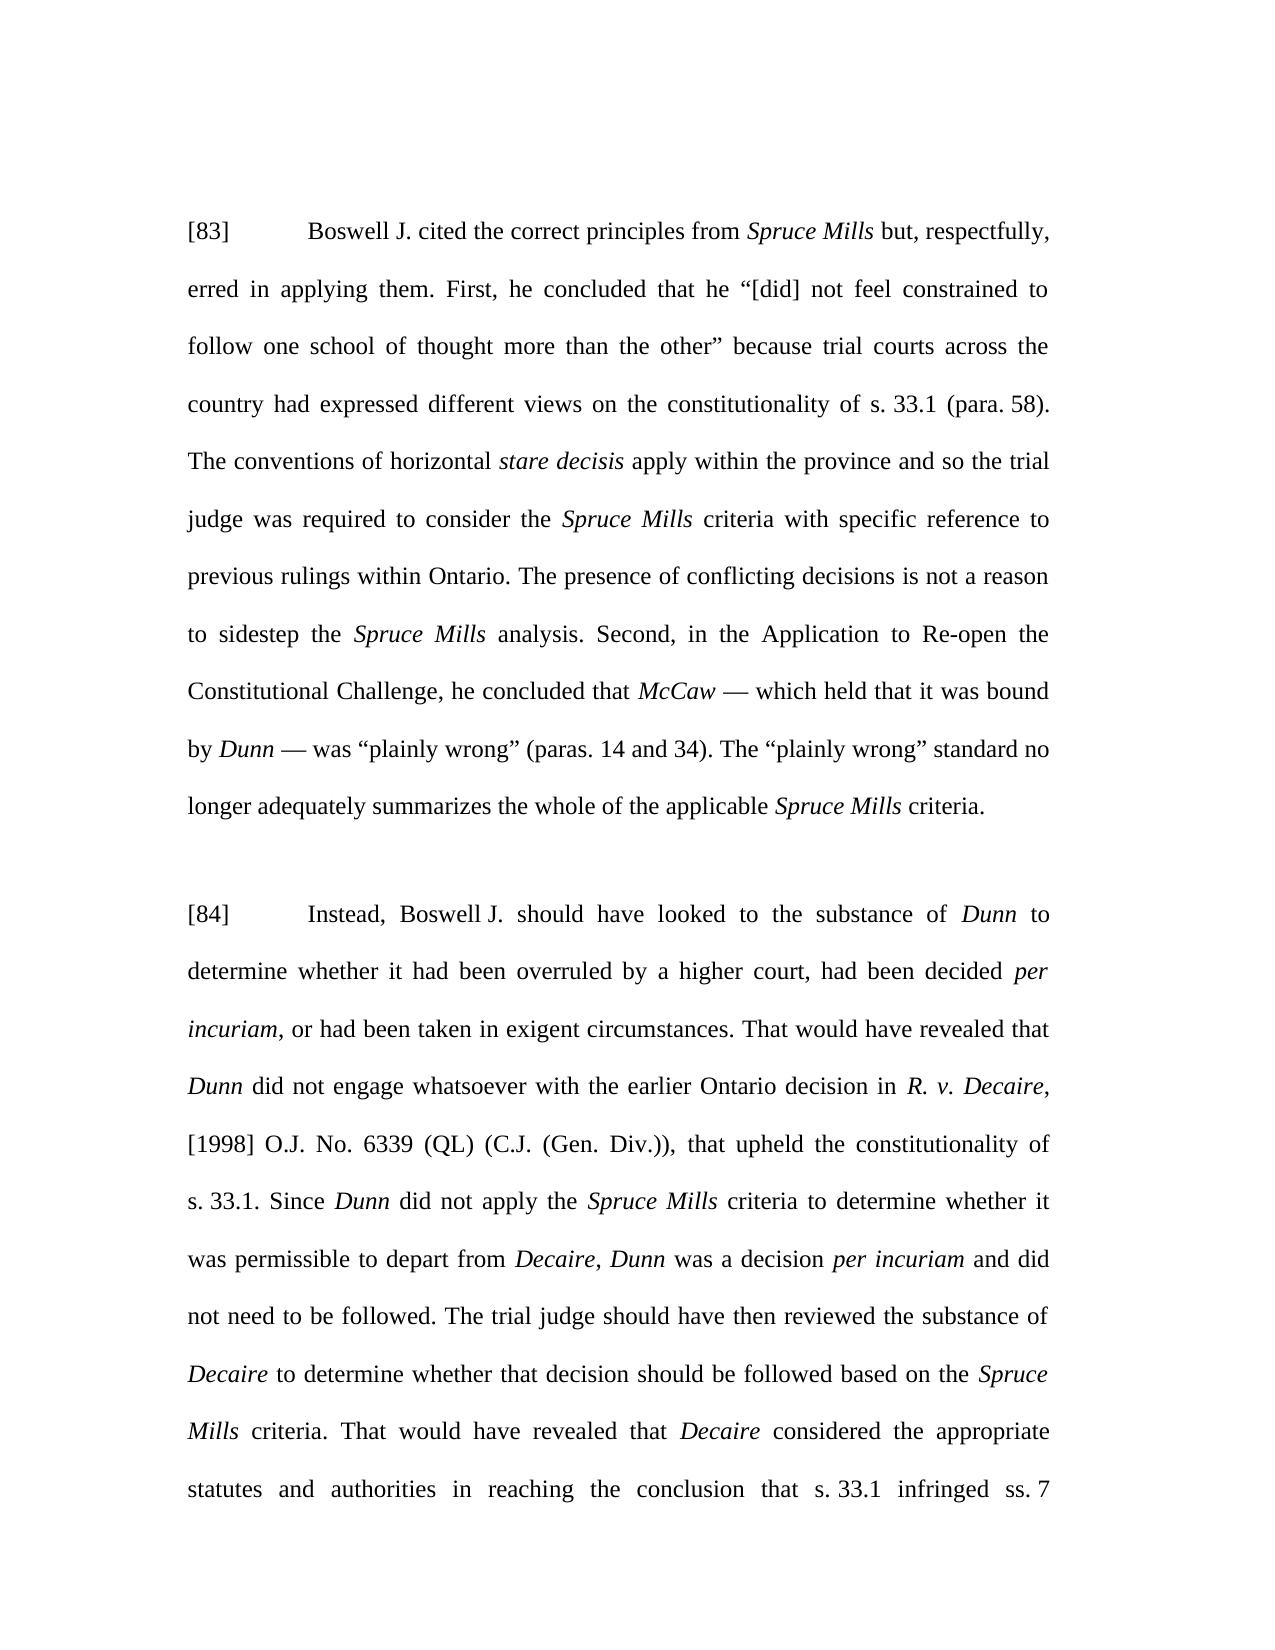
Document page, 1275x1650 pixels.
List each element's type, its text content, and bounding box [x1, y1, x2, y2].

text Boswell J. cited the correct principles from Spruce Mills but, respectfully, erred in applying them. First, he concluded that he “[did] not feel constrained to follow one school of thought more than the other” because trial courts across the country had expressed different views on the constitutionality of s. 33.1 (para. 58). The conventions of horizontal stare decisis apply within the province and so the trial judge was required to consider the Spruce Mills criteria with specific reference to previous rulings within Ontario. The presence of conflicting decisions is not a reason to sidestep the Spruce Mills analysis. Second, in the Application to Re-open the Constitutional Challenge, he concluded that McCaw — which held that it was bound by Dunn — was “plainly wrong” (paras. 14 and 34). The “plainly wrong” standard no longer adequately summarizes the whole of the applicable Spruce Mills criteria. [187, 216, 1050, 820]
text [187, 899, 1050, 1503]
